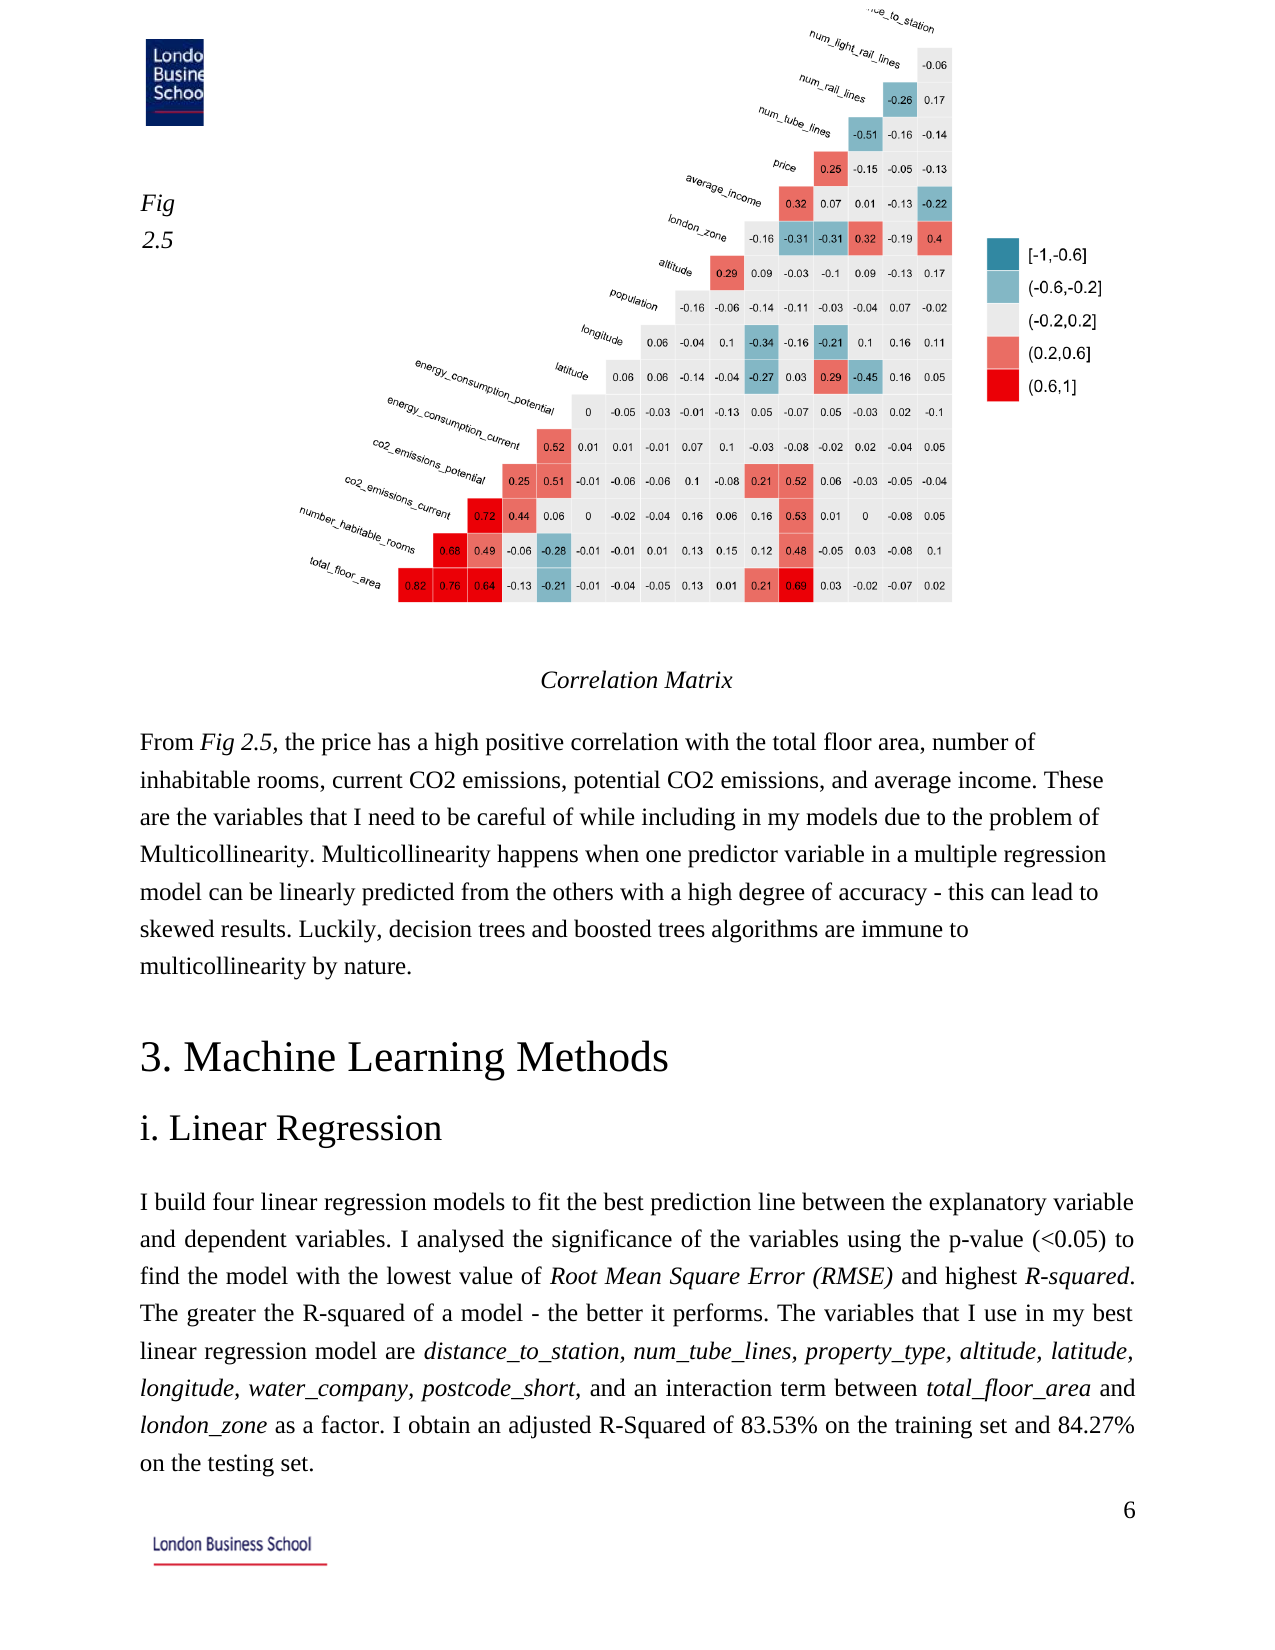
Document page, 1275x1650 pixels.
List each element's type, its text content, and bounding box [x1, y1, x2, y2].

subtitle 3. Machine Learning Methods [139, 1030, 1136, 1081]
text i. Linear Regression [139, 1106, 1136, 1149]
text Fig 2.5 Correlation Matrix [139, 188, 1136, 694]
text I build four linear regression models to fit the best prediction line between the explanatory variable and dependent variables. I analysed the significance of the variables using the p-value (<0.05) to find the model with the lowest value of Root Mean Square Error (RMSE) and highest R-squared. The greater the R-squared of a model - the better it performs. The variables that I use in my best linear regression model are distance_to_station, num_tube_lines, property_type, altitude, latitude, longitude, water_company, postcode_short, and an interaction term between total_floor_area and london_zone as a factor. I obtain an adjusted R-Squared of 83.53% on the training set and 84.27% on the testing set. [139, 1187, 1136, 1476]
picture [145, 0, 1200, 616]
text From Fig 2.5, the price has a high positive correlation with the total floor area, number of inhabitable rooms, current CO2 emissions, potential CO2 emissions, and average income. These are the variables that I need to be careful of while including in my models due to the problem of Multicollinearity. Multicollinearity happens when one predictor variable in a multiple regression model can be linearly predicted from the others with a high degree of accuracy - this can lead to skewed results. Luckily, decision trees and boosted trees algorithms are immune to multicollinearity by nature. [139, 727, 1136, 980]
picture [139, 1524, 342, 1575]
